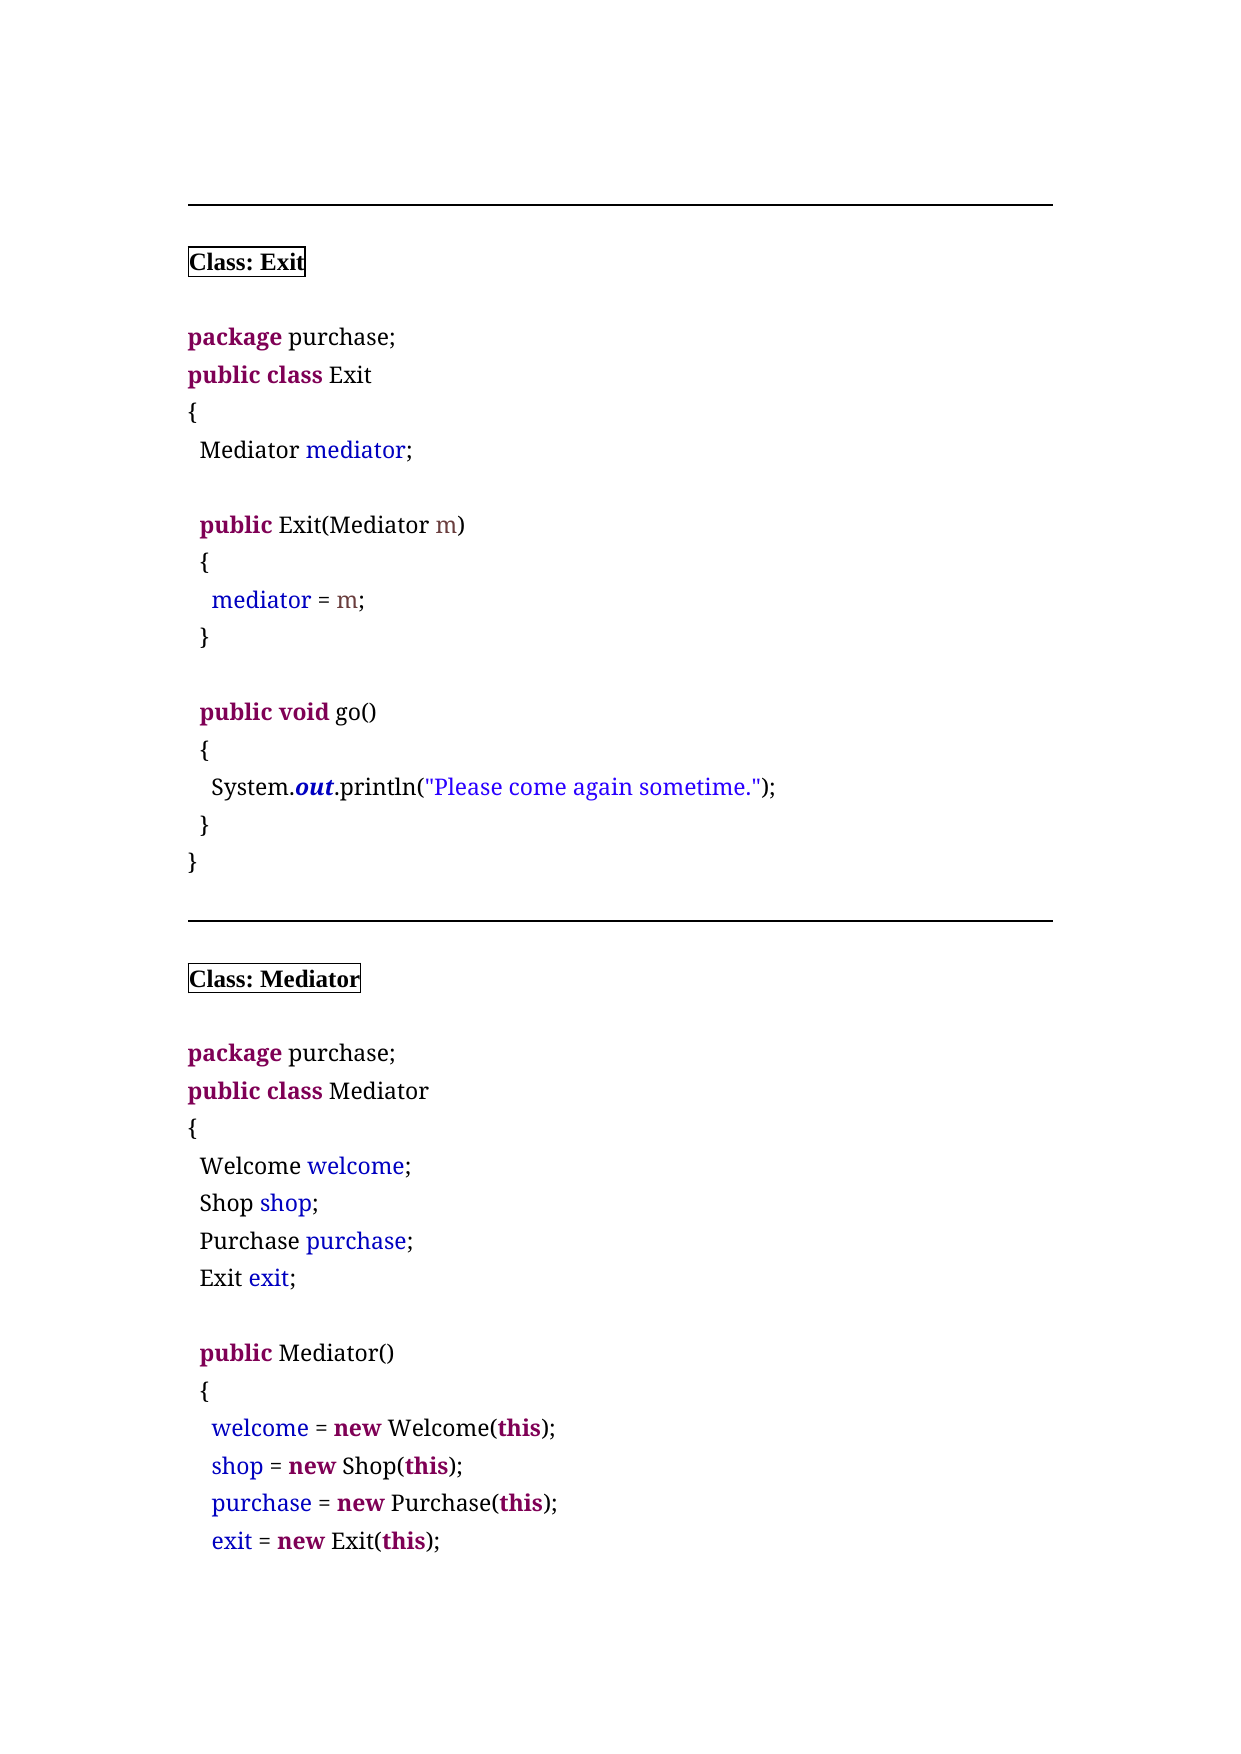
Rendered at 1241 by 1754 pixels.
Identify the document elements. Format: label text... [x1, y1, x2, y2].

text public Mediator() [187, 1334, 1053, 1372]
text welcome = new Welcome(this); [187, 1409, 1053, 1447]
text { [187, 731, 1053, 768]
text Class: Mediator [187, 959, 1053, 997]
text { [187, 393, 1053, 431]
text Welcome welcome; [187, 1147, 1053, 1184]
text shop = new Shop(this); [187, 1447, 1053, 1484]
text package purchase; [187, 1034, 1053, 1072]
text Mediator mediator; [187, 431, 1053, 468]
text { [187, 1109, 1053, 1147]
text public class Mediator [187, 1072, 1053, 1109]
text Shop shop; [187, 1184, 1053, 1222]
text { [187, 1372, 1053, 1409]
text public Exit(Mediator m) [187, 506, 1053, 543]
text Class: Exit [187, 243, 1053, 281]
text exit = new Exit(this); [187, 1522, 1053, 1559]
text Exit exit; [187, 1259, 1053, 1297]
text System.out.println("Please come again sometime."); [187, 768, 1053, 806]
text public class Exit [187, 356, 1053, 393]
text } [187, 618, 1053, 656]
text Purchase purchase; [187, 1222, 1053, 1259]
text mediator = m; [187, 581, 1053, 618]
text package purchase; [187, 318, 1053, 356]
text } [187, 806, 1053, 843]
text { [187, 543, 1053, 581]
text public void go() [187, 693, 1053, 731]
text } [187, 843, 1053, 881]
text purchase = new Purchase(this); [187, 1484, 1053, 1522]
